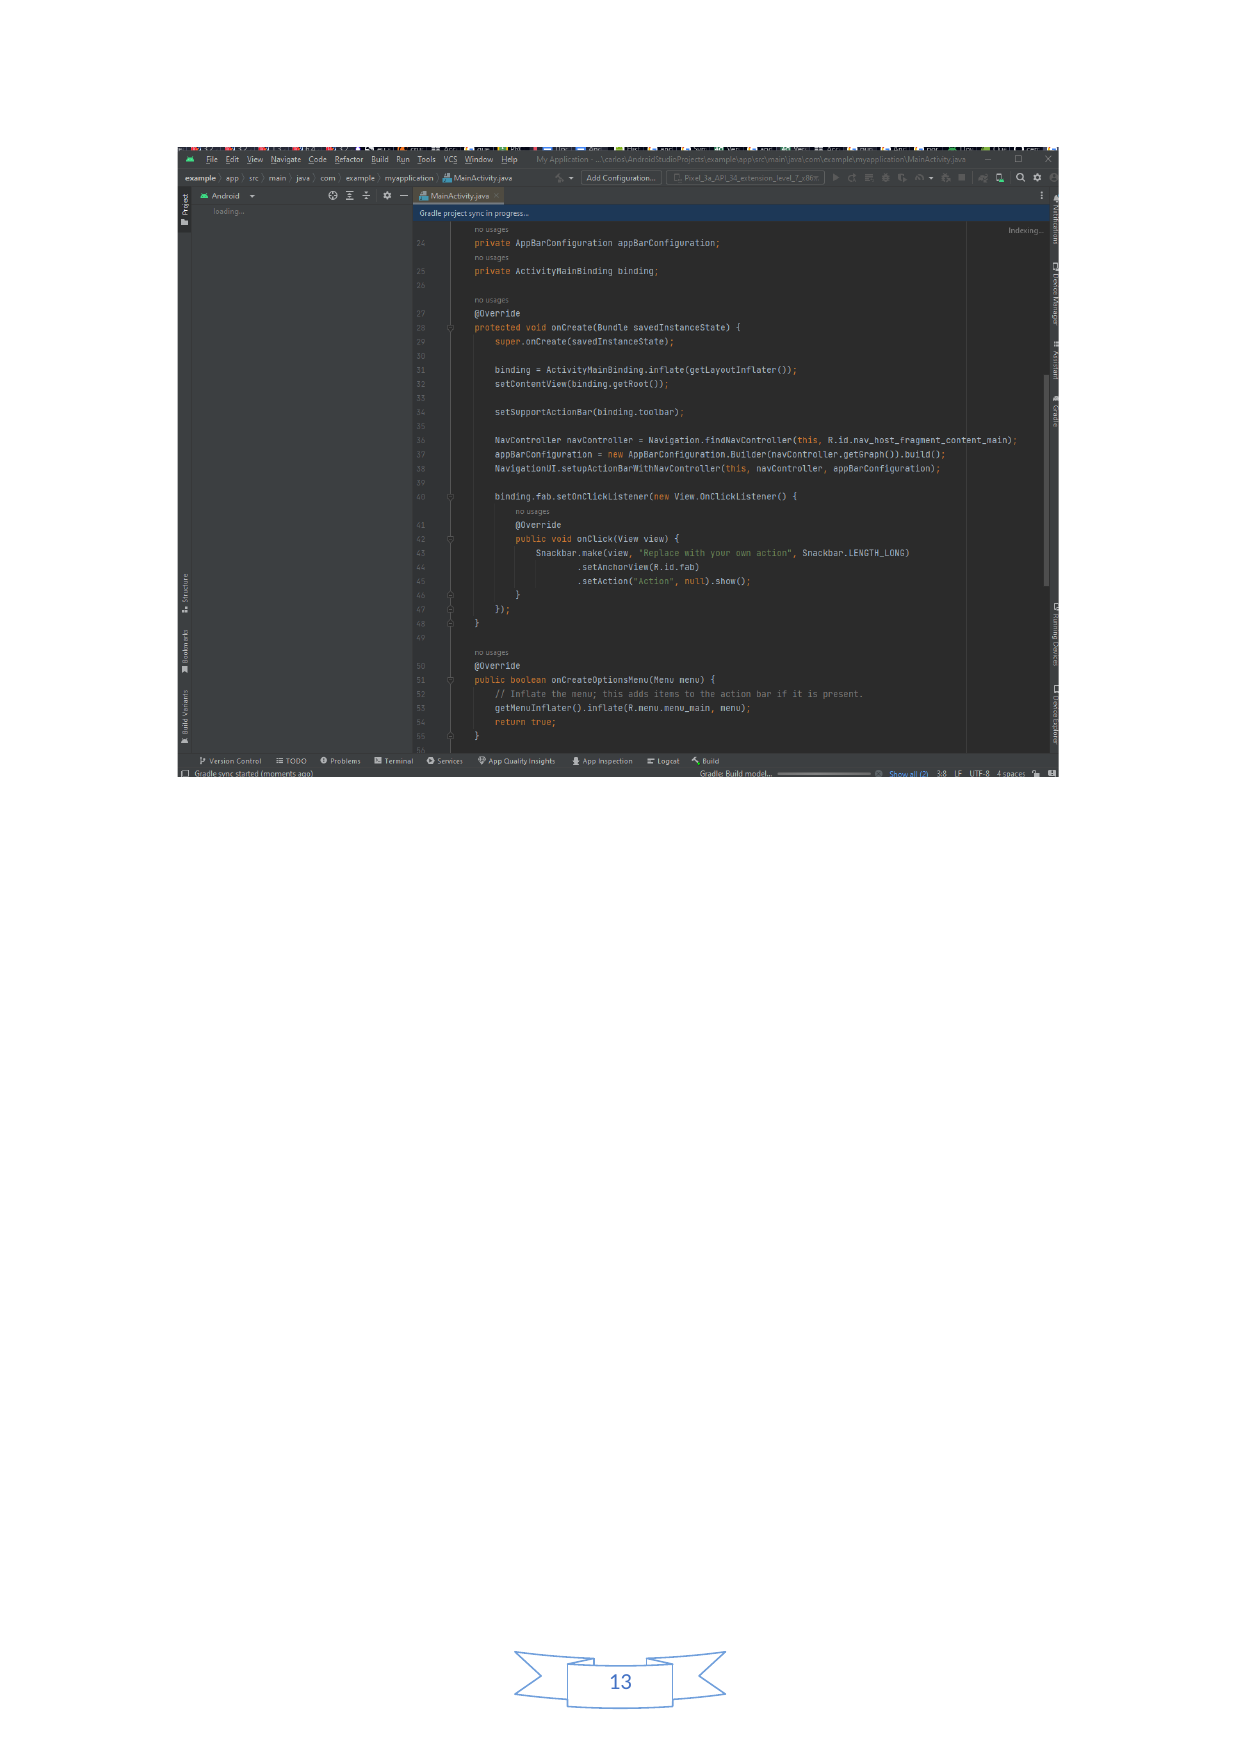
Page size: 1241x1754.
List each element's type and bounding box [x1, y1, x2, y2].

picture [177, 147, 1058, 776]
